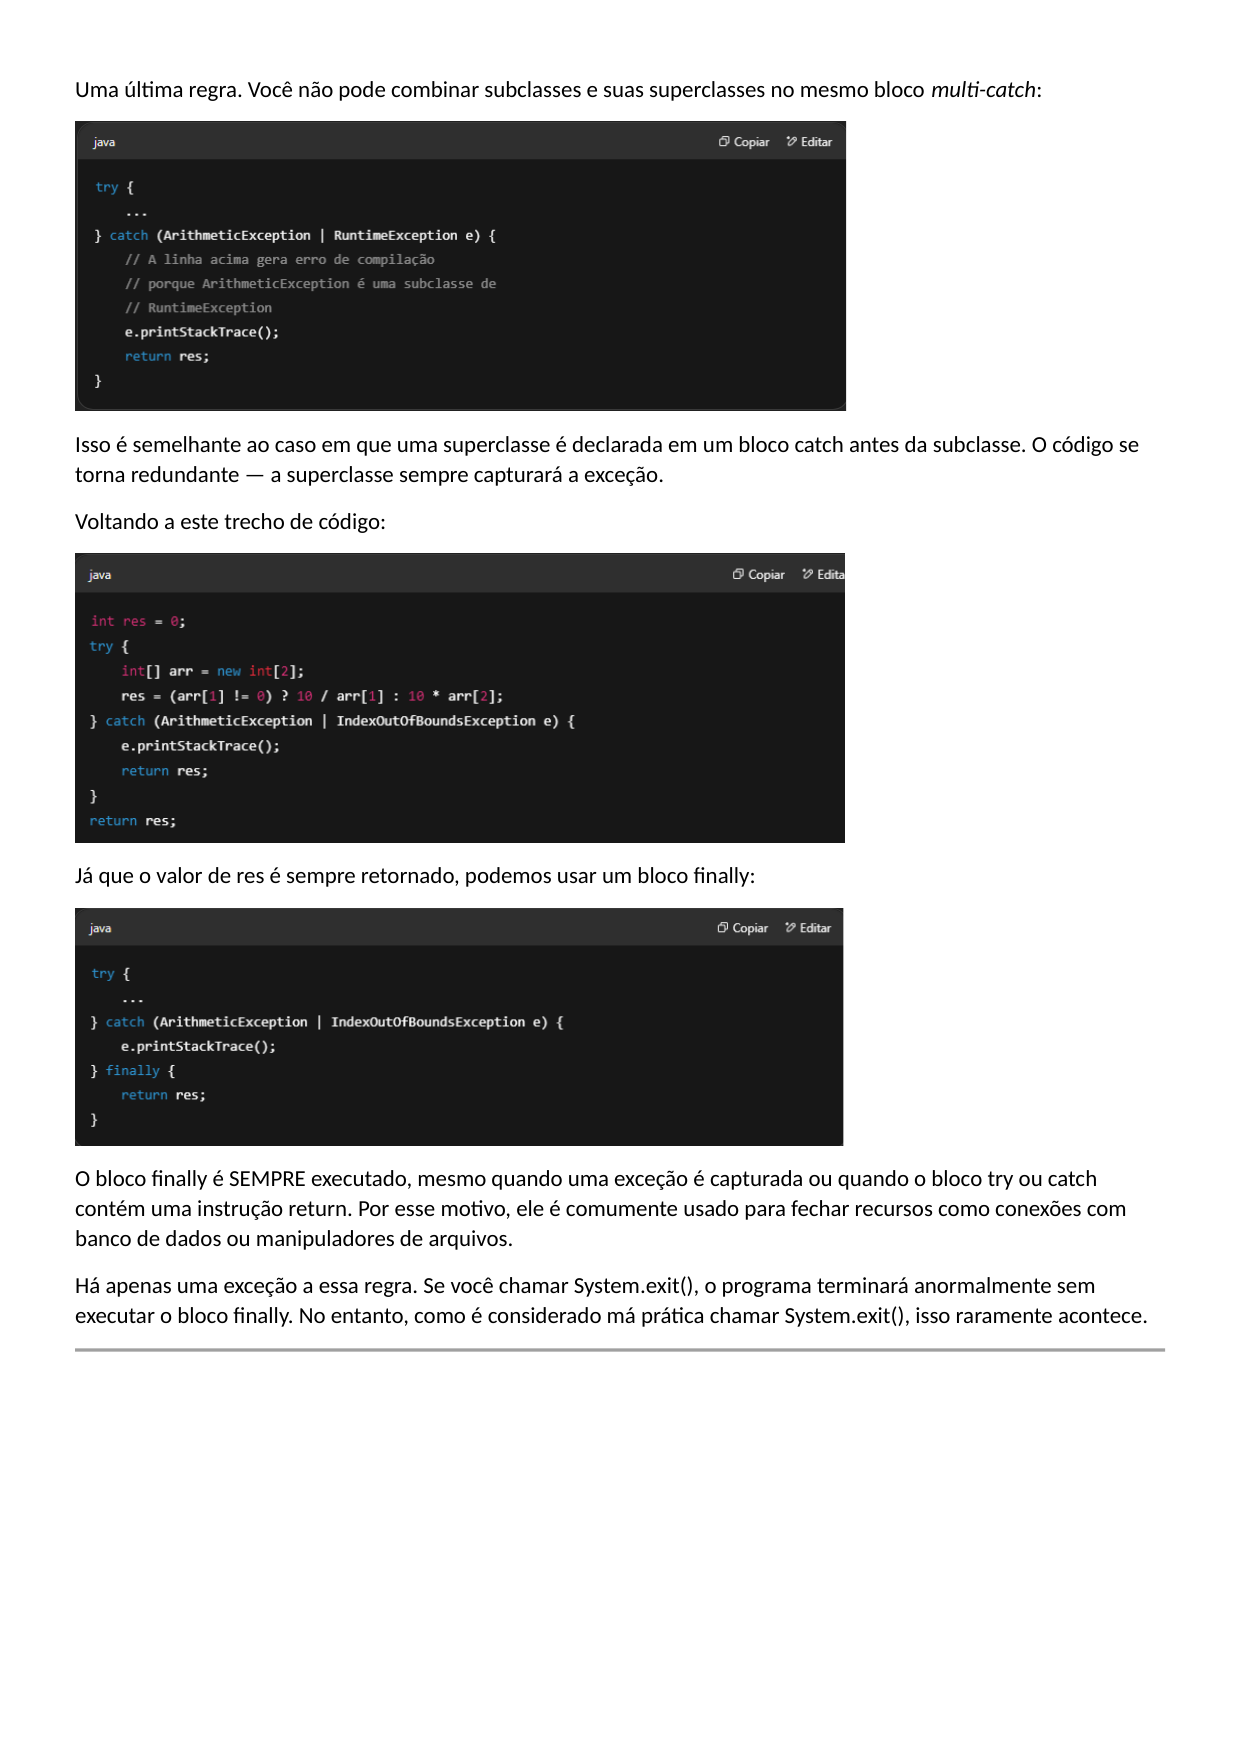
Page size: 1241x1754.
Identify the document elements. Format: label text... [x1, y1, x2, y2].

text Há apenas uma exceção a essa regra. Se você chamar System.exit(), o programa terminará anormalmente sem executar o bloco finally. No entanto, como é considerado má prática chamar System.exit(), isso raramente acontece. [75, 1271, 1165, 1329]
text Uma última regra. Você não pode combinar subclasses e suas superclasses no mesmo bloco multi-catch: [75, 75, 1165, 103]
text Já que o valor de res é sempre retornado, podemos usar um bloco finally: [75, 861, 1165, 889]
picture [75, 908, 844, 1146]
picture [75, 553, 845, 843]
text O bloco finally é SEMPRE executado, mesmo quando uma exceção é capturada ou quando o bloco try ou catch contém uma instrução return. Por esse motivo, ele é comumente usado para fechar recursos como conexões com banco de dados ou manipuladores de arquivos. [75, 1164, 1165, 1252]
text Voltando a este trecho de código: [75, 507, 1165, 535]
picture [75, 121, 847, 411]
text Isso é semelhante ao caso em que uma superclasse é declarada em um bloco catch antes da subclasse. O código se torna redundante — a superclasse sempre capturará a exceção. [75, 430, 1165, 488]
